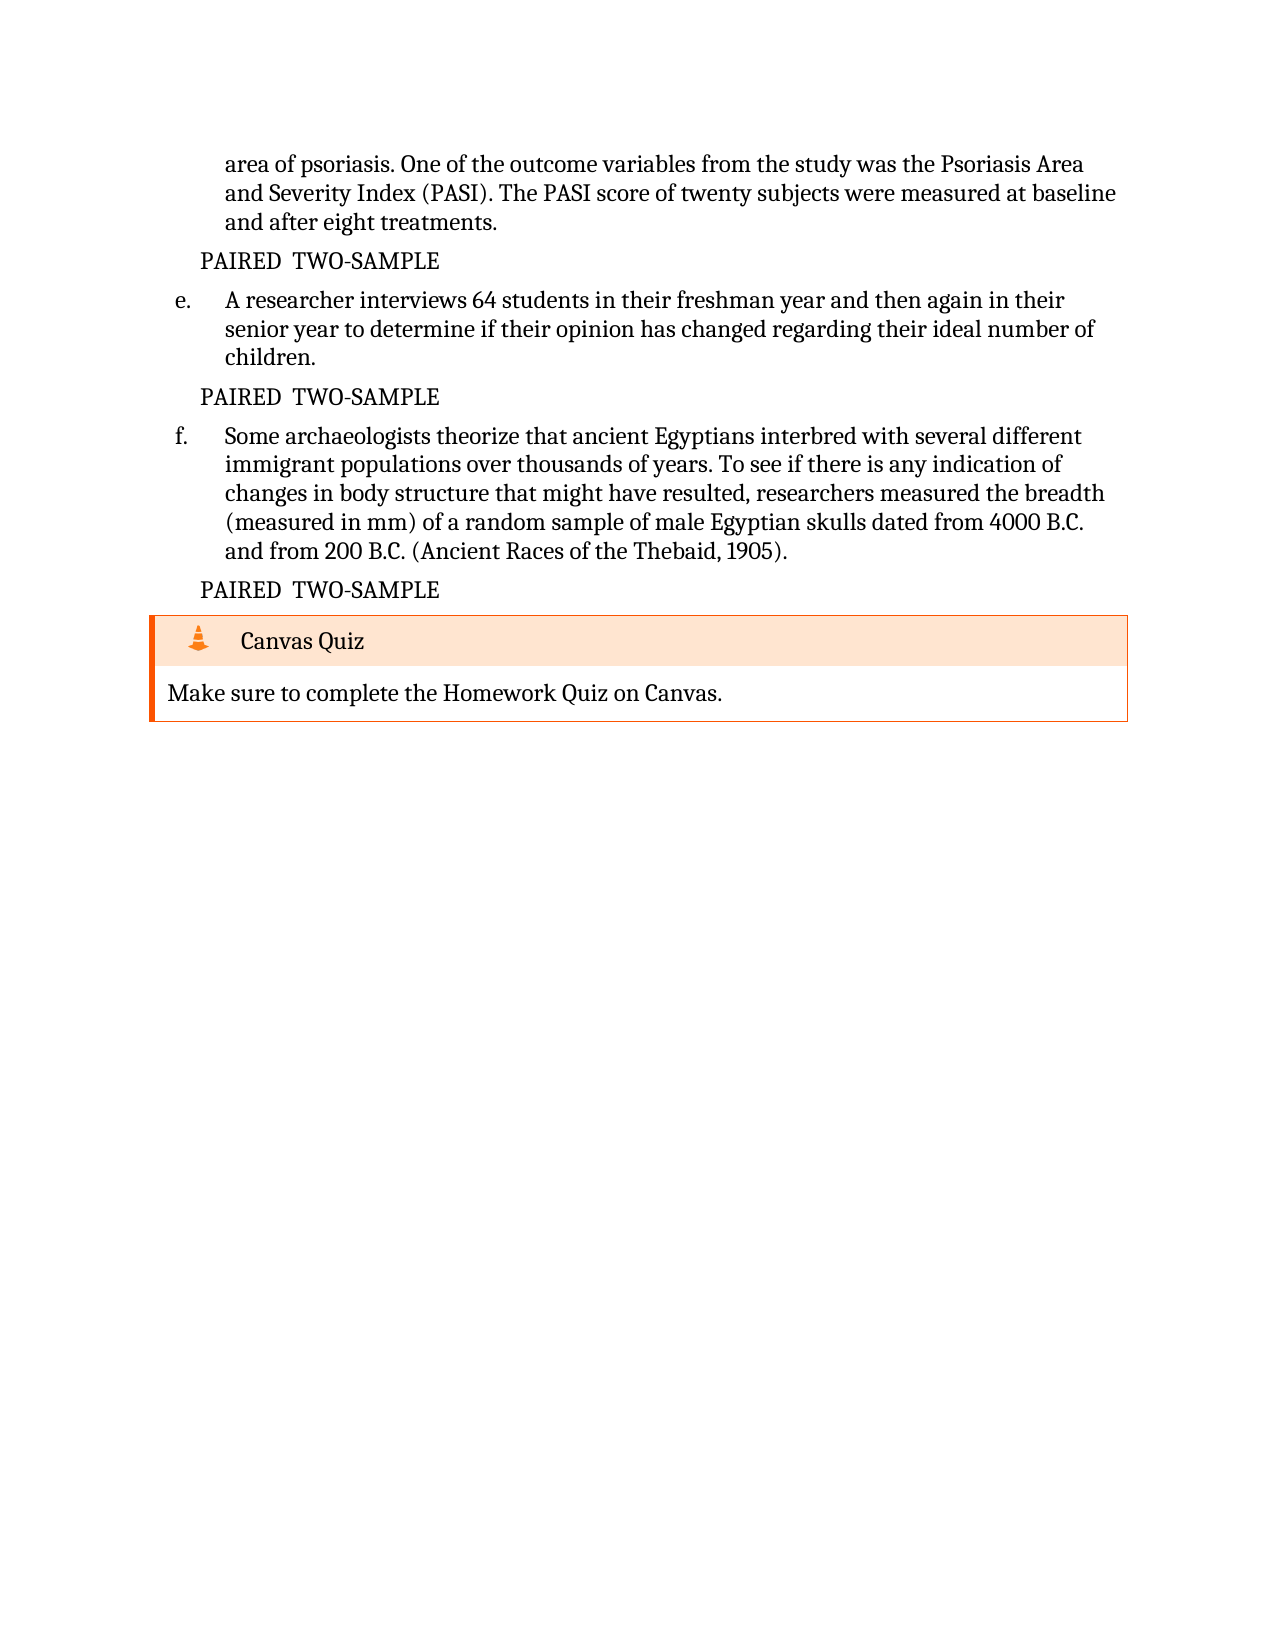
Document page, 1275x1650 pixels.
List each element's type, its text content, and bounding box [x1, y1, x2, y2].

table_cell Make sure to complete the Homework Quiz on Canvas. [155, 666, 1127, 721]
text PAIRED TWO-SAMPLE [200, 382, 1075, 411]
table_header Canvas Quiz [155, 616, 1127, 666]
text PAIRED TWO-SAMPLE [200, 247, 1075, 275]
list Some archaeologists theorize that ancient Egyptians interbred with several different immigrant populations over thousands of years. To see if there is any indication of changes in body structure that might have resulted, researchers measured the breadth (measured in mm) of a random sample of male Egyptian skulls dated from 4000 B.C. and from 200 B.C. (Ancient Races of the Thebaid, 1905). [175, 422, 1125, 565]
picture [186, 625, 211, 651]
list A researcher interviews 64 students in their freshman year and then again in their senior year to determine if their opinion has changed regarding their ideal number of children. [175, 286, 1125, 372]
text PAIRED TWO-SAMPLE [200, 576, 1075, 604]
